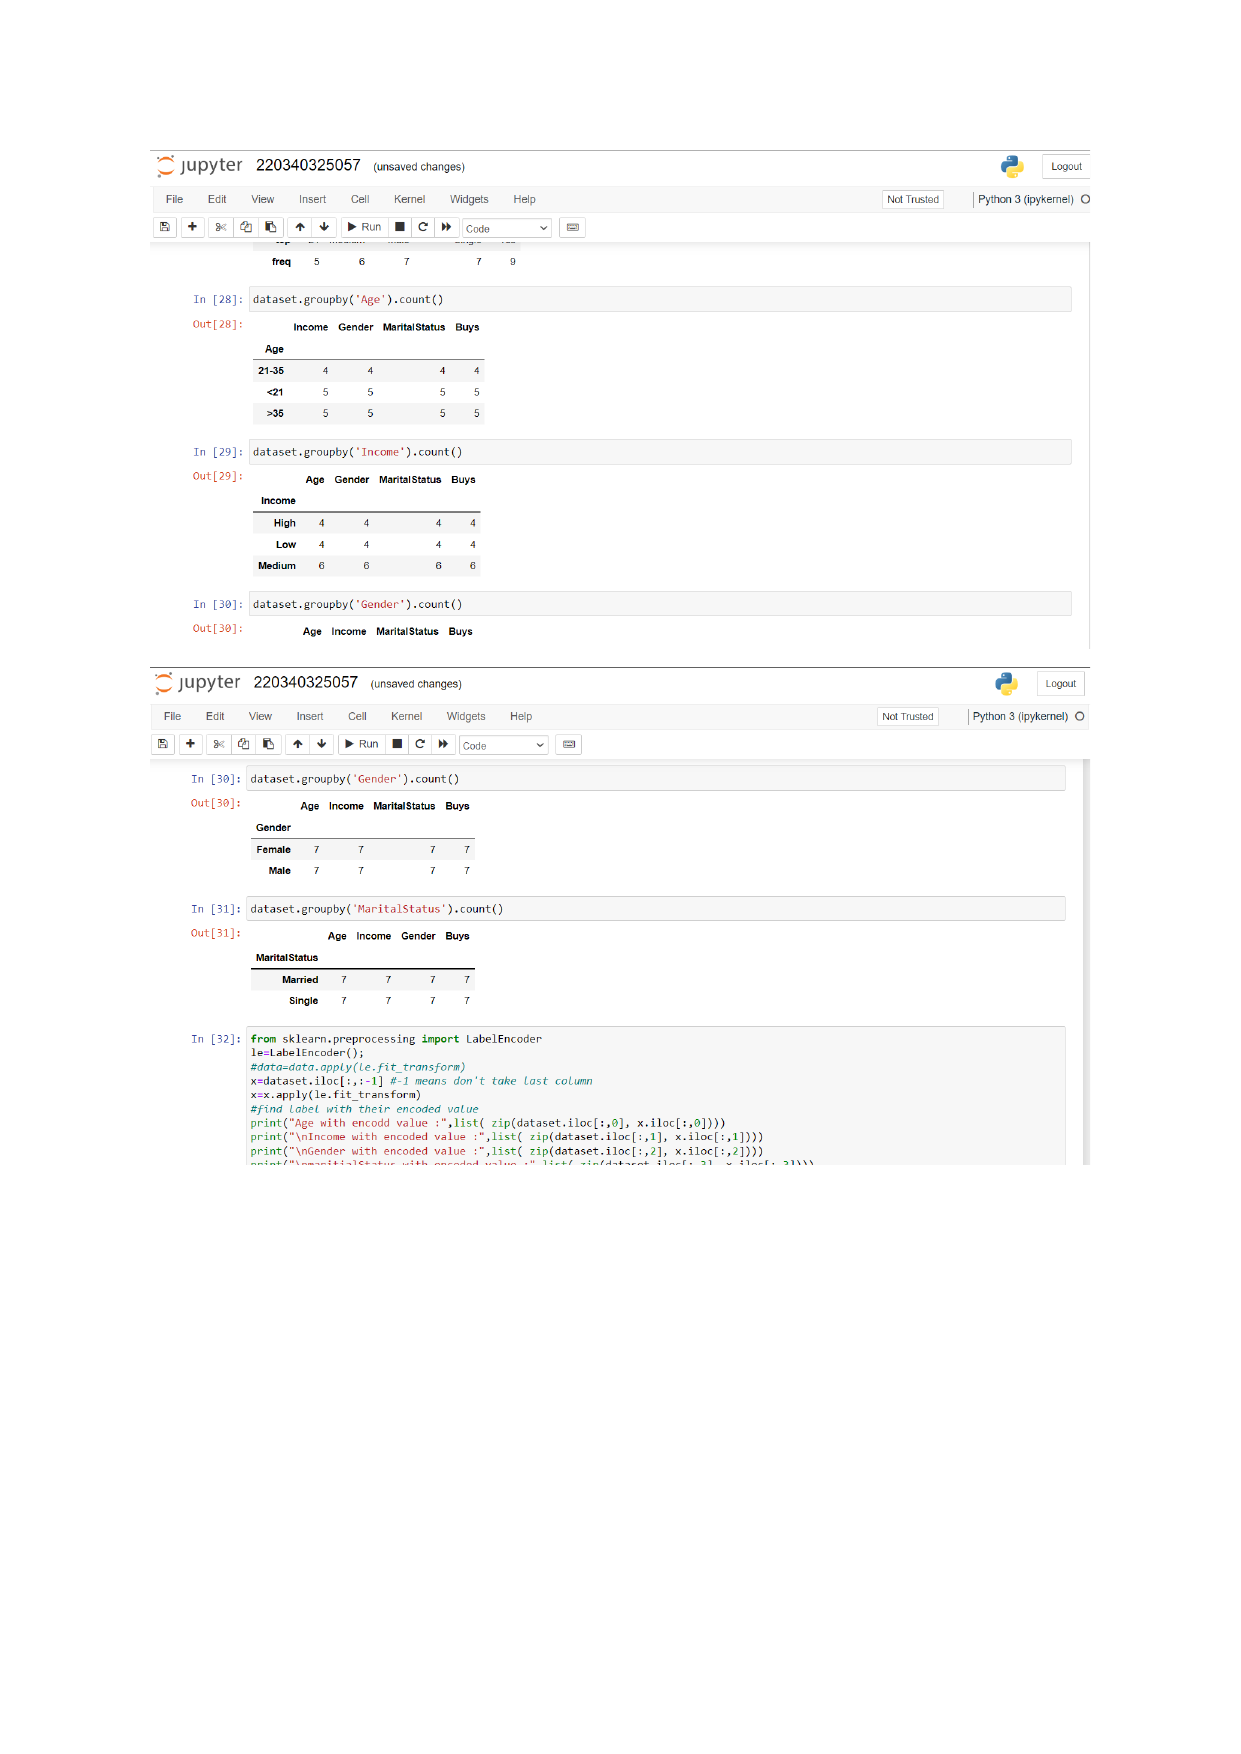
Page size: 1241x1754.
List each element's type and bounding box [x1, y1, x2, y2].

picture [150, 667, 1091, 1165]
picture [150, 150, 1091, 649]
